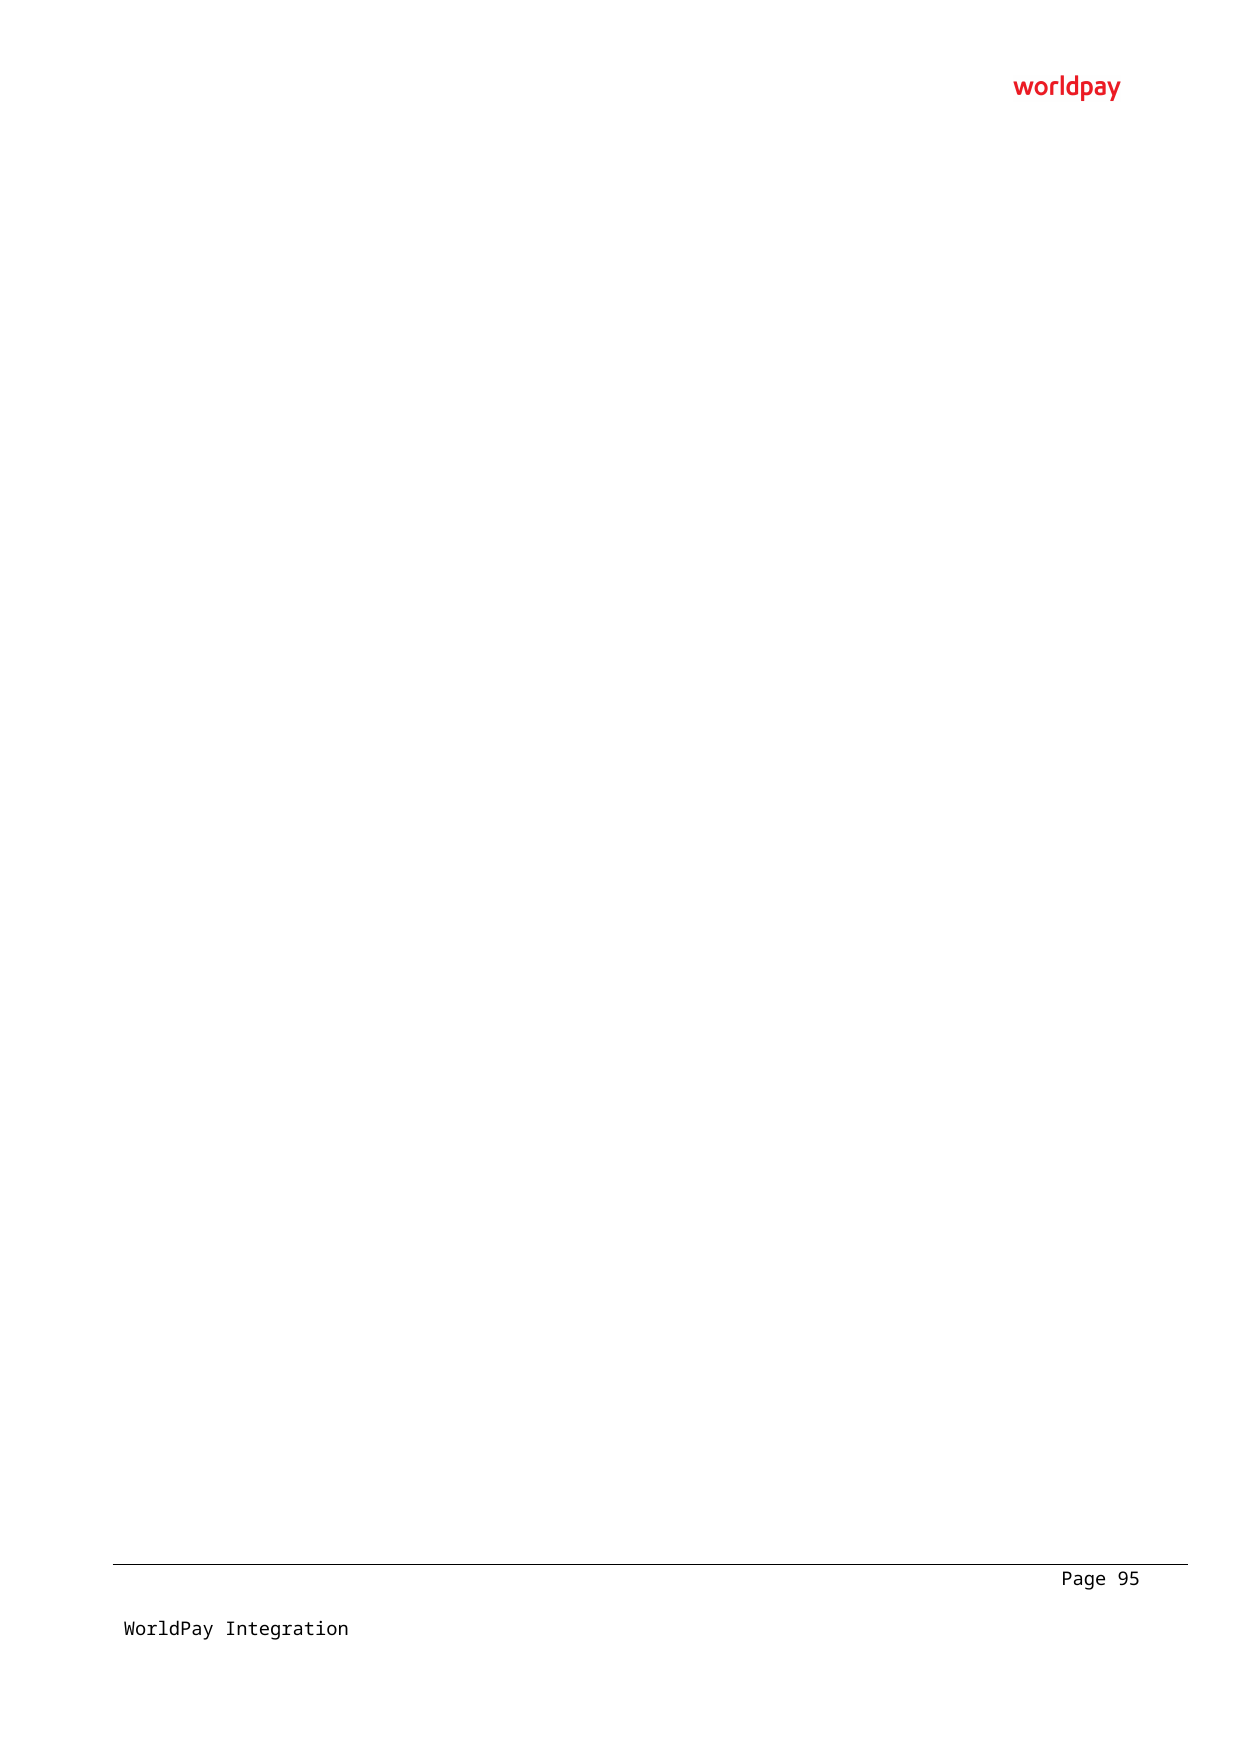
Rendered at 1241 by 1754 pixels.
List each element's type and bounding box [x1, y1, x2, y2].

picture [1012, 75, 1122, 102]
